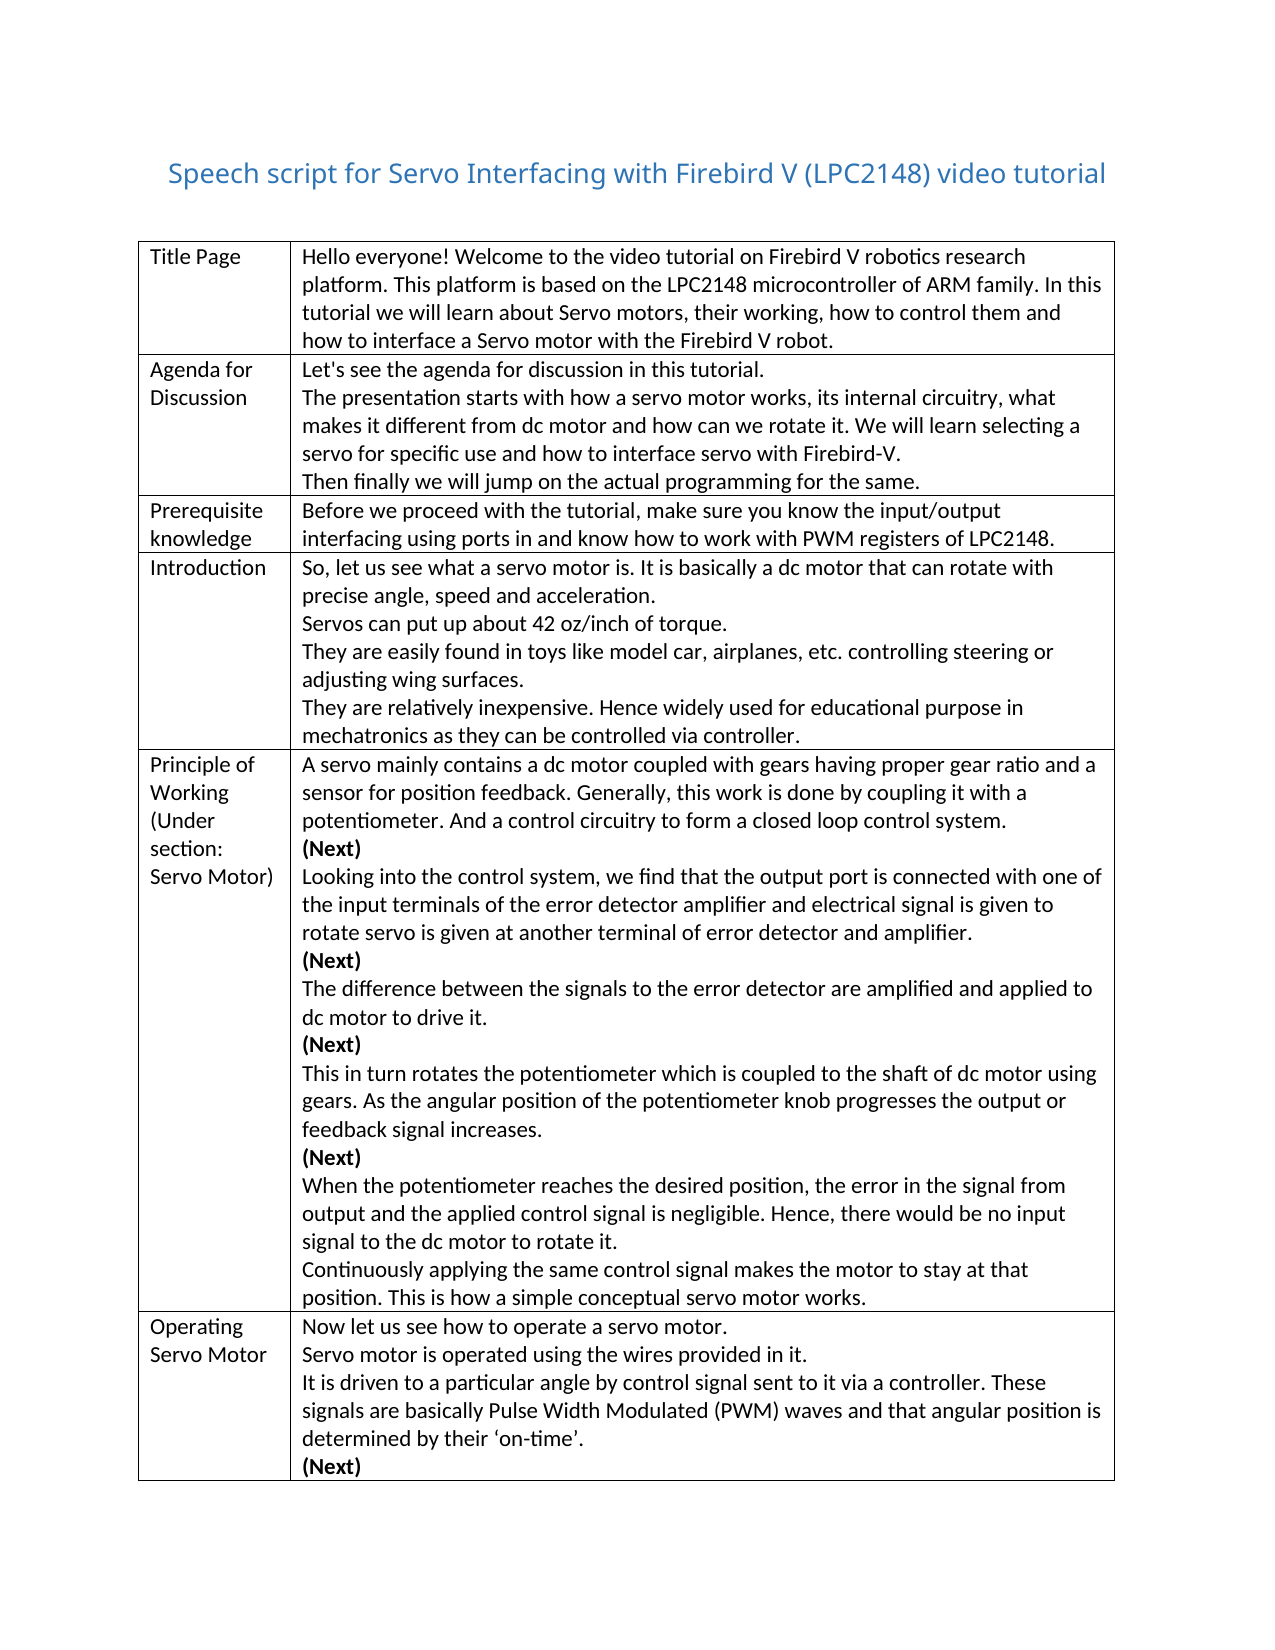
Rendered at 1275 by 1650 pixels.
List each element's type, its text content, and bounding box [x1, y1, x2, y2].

subtitle Speech script for Servo Interfacing with Firebird V (LPC2148) video tutorial [150, 154, 1125, 191]
table_cell So, let us see what a servo motor is. It is basically a dc motor that can rotate with precise angle, speed and acceleration. Servos can put up about 42 oz/inch of torque. They are easily found in toys like model car, airplanes, etc. controlling steering or adjusting wing surfaces. They are relatively inexpensive. Hence widely used for educational purpose in mechatronics as they can be controlled via controller. [291, 553, 1114, 749]
table_cell Let's see the agenda for discussion in this tutorial. The presentation starts with how a servo motor works, its internal circuitry, what makes it different from dc motor and how can we rotate it. We will learn selecting a servo for specific use and how to interface servo with Firebird-V. Then finally we will jump on the actual programming for the same. [291, 355, 1114, 495]
table_header Hello everyone! Welcome to the video tutorial on Firebird V robotics research platform. This platform is based on the LPC2148 microcontroller of ARM family. In this tutorial we will learn about Servo motors, their working, how to control them and how to interface a Servo motor with the Firebird V robot. [291, 242, 1114, 354]
table_cell Prerequisite knowledge [139, 496, 290, 552]
table_cell Agenda for Discussion [139, 355, 290, 495]
table_header Title Page [139, 242, 290, 354]
table_cell A servo mainly contains a dc motor coupled with gears having proper gear ratio and a sensor for position feedback. Generally, this work is done by coupling it with a potentiometer. And a control circuitry to form a closed loop control system. (Next) Looking into the control system, we find that the output port is connected with one of the input terminals of the error detector amplifier and electrical signal is given to rotate servo is given at another terminal of error detector and amplifier. (Next) The difference between the signals to the error detector are amplified and applied to dc motor to drive it. (Next) This in turn rotates the potentiometer which is coupled to the shaft of dc motor using gears. As the angular position of the potentiometer knob progresses the output or feedback signal increases. (Next) When the potentiometer reaches the desired position, the error in the signal from output and the applied control signal is negligible. Hence, there would be no input signal to the dc motor to rotate it. Continuously applying the same control signal makes the motor to stay at that position. This is how a simple conceptual servo motor works. [291, 750, 1114, 1311]
table_cell Before we proceed with the tutorial, make sure you know the input/output interfacing using ports in and know how to work with PWM registers of LPC2148. [291, 496, 1114, 552]
table_cell Introduction [139, 553, 290, 749]
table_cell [139, 1312, 290, 1480]
table_cell Principle of Working (Under section: Servo Motor) [139, 750, 290, 1311]
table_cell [291, 1312, 1114, 1480]
